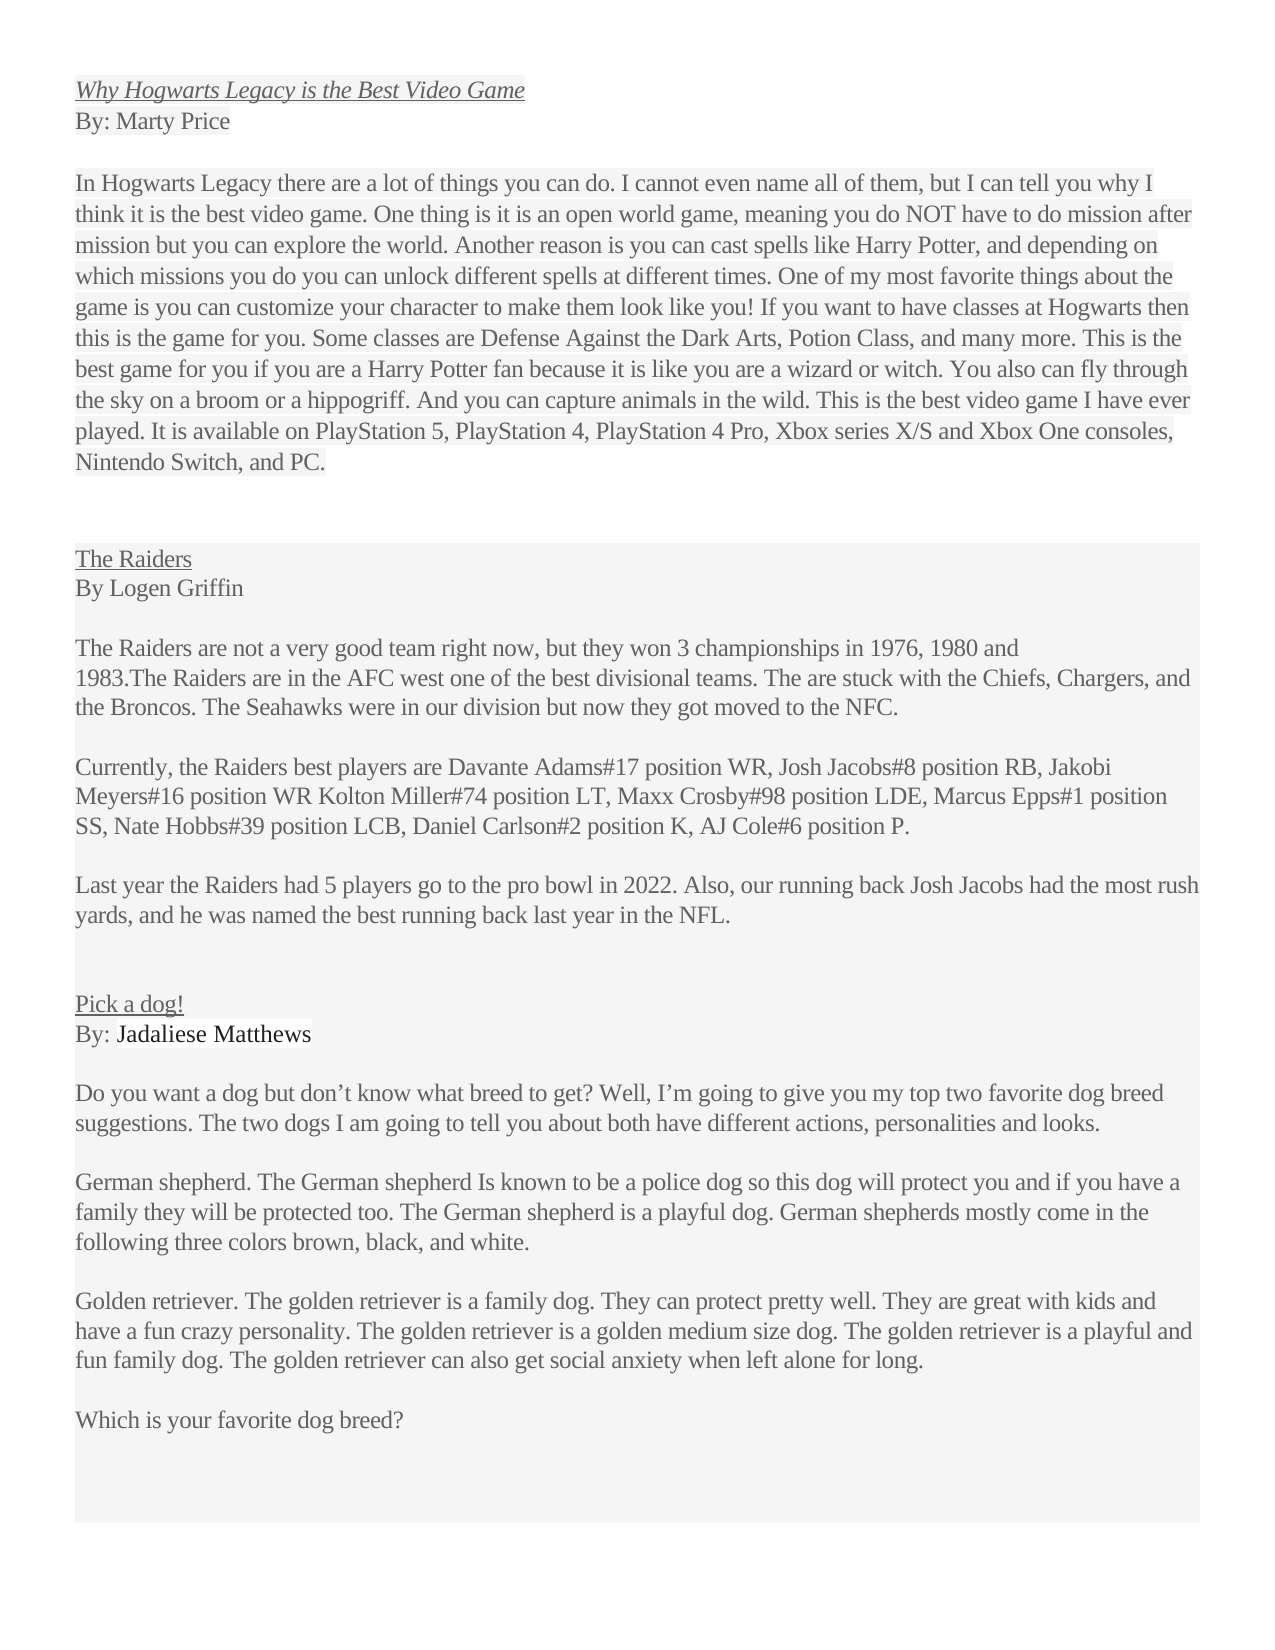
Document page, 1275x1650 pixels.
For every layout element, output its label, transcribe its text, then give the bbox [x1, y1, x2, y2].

text By: Jadaliese Matthews [75, 1018, 1200, 1048]
text Do you want a dog but don’t know what breed to get? Well, I’m going to give you my top two favorite dog breed suggestions. The two dogs I am going to tell you about both have different actions, personalities and looks. German shepherd. The German shepherd Is known to be a police dog so this dog will protect you and if you have a family they will be protected too. The German shepherd is a playful dog. German shepherds mostly come in the following three colors brown, black, and white. Golden retriever. The golden retriever is a family dog. They can protect pretty well. They are great with kids and have a fun crazy personality. The golden retriever is a golden medium size dog. The golden retriever is a playful and fun family dog. The golden retriever can also get social anxiety when left alone for long. Which is your favorite dog breed? [75, 1048, 1200, 1463]
text Pick a dog! [75, 988, 1200, 1018]
text The Raiders By Logen Griffin The Raiders are not a very good team right now, but they won 3 championships in 1976, 1980 and 1983.The Raiders are in the AFC west one of the best divisional teams. The are stuck with the Chiefs, Chargers, and the Broncos. The Seahawks were in our division but now they got moved to the NFC. Currently, the Raiders best players are Davante Adams#17 position WR, Josh Jacobs#8 position RB, Jakobi Meyers#16 position WR Kolton Miller#74 position LT, Maxx Crosby#98 position LDE, Marcus Epps#1 position SS, Nate Hobbs#39 position LCB, Daniel Carlson#2 position K, AJ Cole#6 position P. Last year the Raiders had 5 players go to the pro bowl in 2022. Also, our running back Josh Jacobs had the most rush yards, and he was named the best running back last year in the NFL. [75, 543, 1200, 929]
text Why Hogwarts Legacy is the Best Video Game By: Marty Price In Hogwarts Legacy there are a lot of things you can do. I cannot even name all of them, but I can tell you why I think it is the best video game. One thing is it is an open world game, meaning you do NOT have to do mission after mission but you can explore the world. Another reason is you can cast spells like Harry Potter, and depending on which missions you do you can unlock different spells at different times. One of my most favorite things about the game is you can customize your character to make them look like you! If you want to have classes at Hogwarts then this is the game for you. Some classes are Defense Against the Dark Arts, Potion Class, and many more. This is the best game for you if you are a Harry Potter fan because it is like you are a wizard or witch. You also can fly through the sky on a broom or a hippogriff. And you can capture animals in the wild. This is the best video game I have ever played. It is available on PlayStation 5, PlayStation 4, PlayStation 4 Pro, Xbox series X/S and Xbox One consoles, Nintendo Switch, and PC. [75, 75, 1200, 476]
